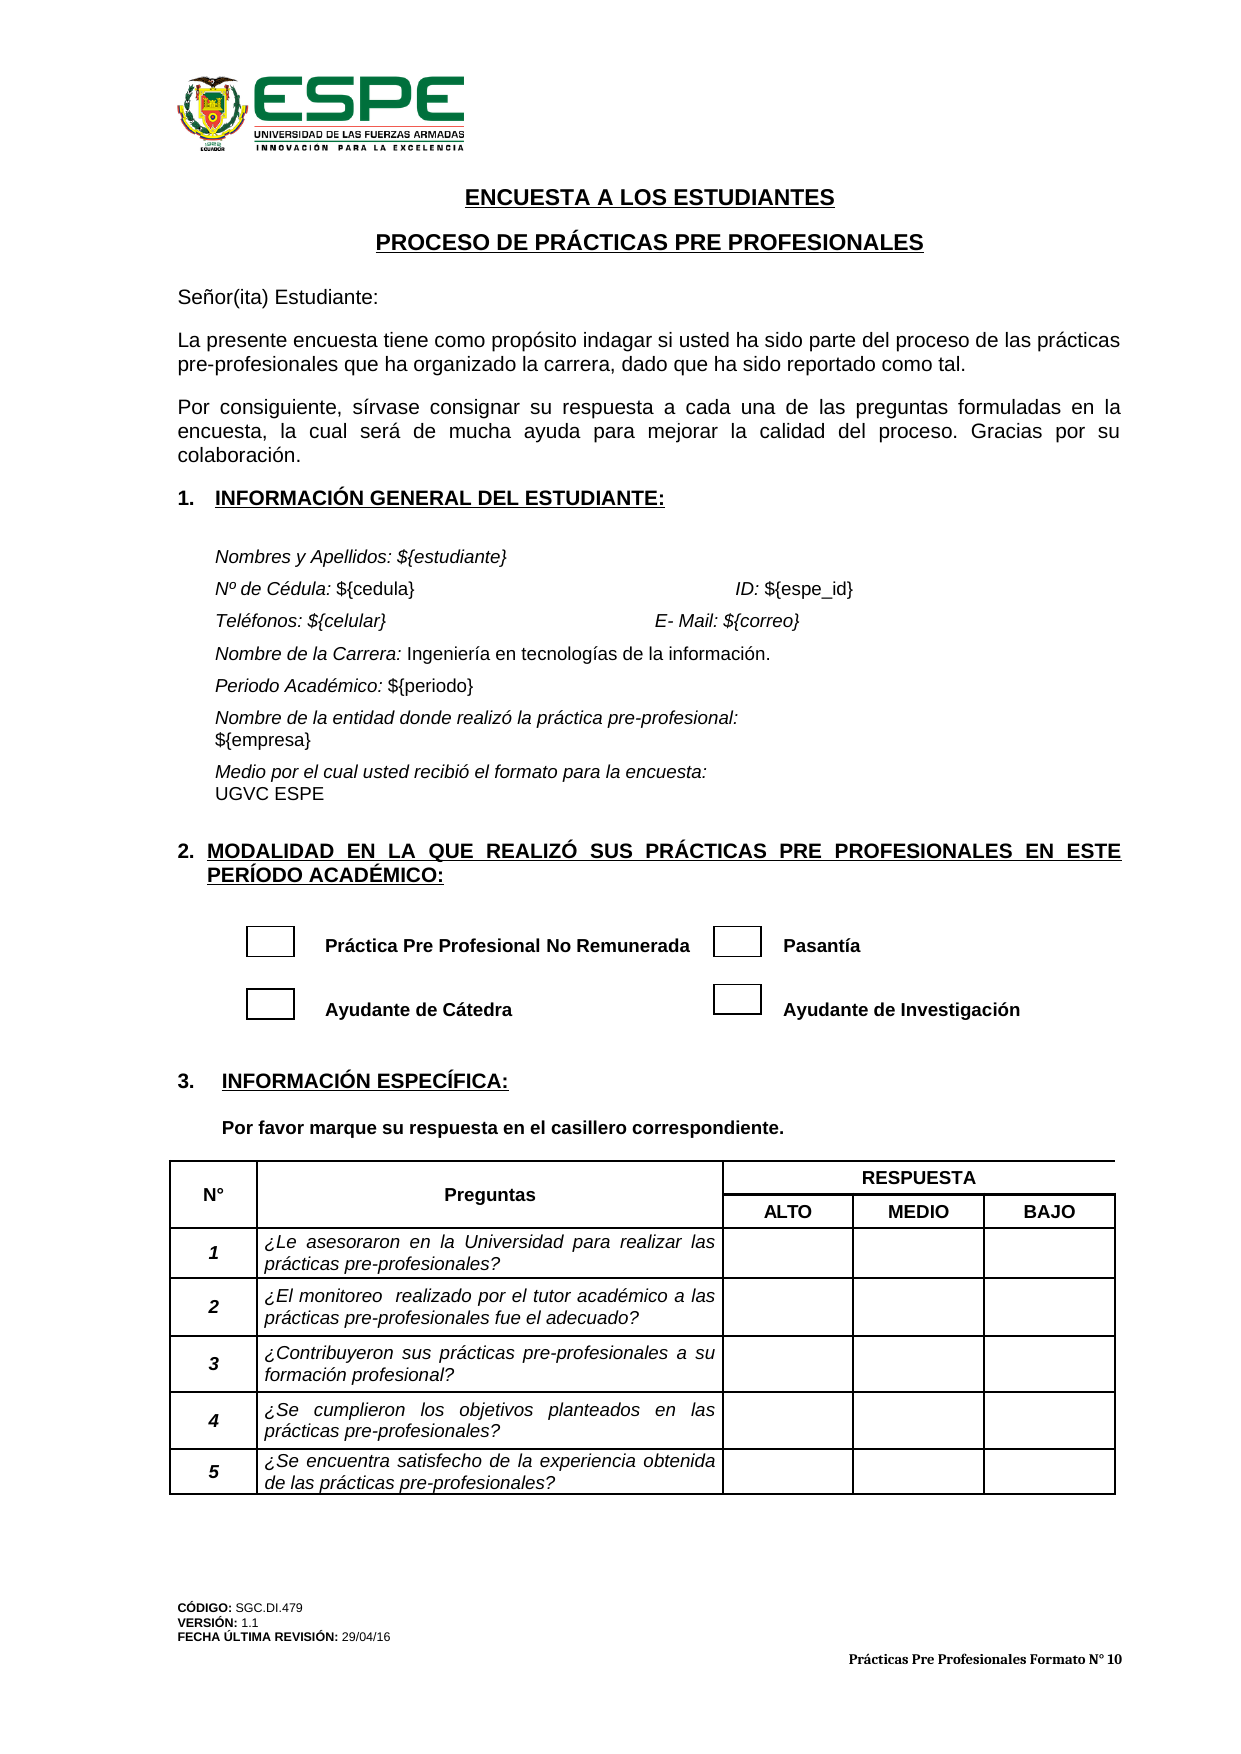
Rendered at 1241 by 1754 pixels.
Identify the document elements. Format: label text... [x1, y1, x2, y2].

table_cell [724, 1279, 852, 1334]
table_cell ¿Se cumplieron los objetivos planteados en las prácticas pre-profesionales? [258, 1393, 722, 1448]
text Periodo Académico: ${periodo} [215, 675, 1122, 696]
table_header Preguntas [258, 1162, 722, 1227]
table_cell BAJO [985, 1196, 1114, 1227]
table_cell [985, 1450, 1114, 1493]
table_cell [724, 1229, 852, 1277]
text Nombres y Apellidos: ${estudiante} [215, 546, 1122, 567]
table_cell 5 [171, 1450, 256, 1493]
table_cell [854, 1337, 983, 1391]
subtitle PROCESO DE PRÁCTICAS PRE PROFESIONALES [177, 229, 1122, 256]
table_cell [985, 1337, 1114, 1391]
table_cell [724, 1337, 852, 1391]
table_cell 4 [171, 1393, 256, 1448]
table_cell [985, 1393, 1114, 1448]
table_cell [985, 1229, 1114, 1277]
table_cell ALTO [724, 1196, 852, 1227]
subtitle ENCUESTA A LOS ESTUDIANTES [177, 184, 1122, 210]
table_header RESPUESTA [724, 1162, 1115, 1193]
list MODALIDAD EN LA QUE REALIZÓ SUS PRÁCTICAS PRE PROFESIONALES EN ESTE PERÍODO ACADÉMICO: [177, 839, 1122, 887]
text Señor(ita) Estudiante: [177, 284, 1122, 308]
table_cell [724, 1393, 852, 1448]
table_header N° [171, 1162, 256, 1227]
text Nombre de la Carrera: Ingeniería en tecnologías de la información. [215, 642, 1122, 664]
table_cell [985, 1279, 1114, 1334]
table_cell [724, 1450, 852, 1493]
text La presente encuesta tiene como propósito indagar si usted ha sido parte del proceso de las prácticas pre-profesionales que ha organizado la carrera, dado que ha sido reportado como tal. [177, 328, 1122, 376]
picture [177, 73, 468, 156]
list INFORMACIÓN ESPECÍFICA: [177, 1069, 1122, 1093]
text Nº de Cédula: ${cedula} ID: ${espe_id} [215, 578, 1122, 599]
table_cell [854, 1450, 983, 1493]
table_cell [854, 1229, 983, 1277]
table_cell MEDIO [854, 1196, 983, 1227]
table_cell ¿Se encuentra satisfecho de la experiencia obtenida de las prácticas pre-profesionales? [258, 1450, 722, 1493]
text Práctica Pre Profesional No Remunerada Pasantía [295, 934, 713, 956]
table_cell ¿El monitoreo realizado por el tutor académico a las prácticas pre-profesionales fue el adecuado? [258, 1279, 722, 1334]
text Ayudante de Cátedra Ayudante de Investigación [177, 999, 1122, 1021]
table_cell 2 [171, 1279, 256, 1334]
text Práctica Pre Profesional No Remunerada Pasantía [762, 934, 1122, 956]
text Teléfonos: ${celular} E- Mail: ${correo} [215, 610, 1122, 632]
text Medio por el cual usted recibió el formato para la encuesta: [177, 761, 1122, 782]
table_cell ¿Contribuyeron sus prácticas pre-profesionales a su formación profesional? [258, 1337, 722, 1391]
text Por favor marque su respuesta en el casillero correspondiente. [177, 1117, 1122, 1138]
list INFORMACIÓN GENERAL DEL ESTUDIANTE: [177, 486, 1122, 510]
text UGVC ESPE [215, 782, 1122, 804]
text Nombre de la entidad donde realizó la práctica pre-profesional: [177, 707, 1122, 729]
table_cell 1 [171, 1229, 256, 1277]
text ${empresa} [215, 729, 1122, 750]
table_cell ¿Le asesoraron en la Universidad para realizar las prácticas pre-profesionales? [258, 1229, 722, 1277]
table_cell [854, 1393, 983, 1448]
text Por consiguiente, sírvase consignar su respuesta a cada una de las preguntas formuladas en la encuesta, la cual será de mucha ayuda para mejorar la calidad del proceso. Gracias por su colaboración. [177, 395, 1122, 467]
table_cell 3 [171, 1337, 256, 1391]
table_cell [854, 1279, 983, 1334]
